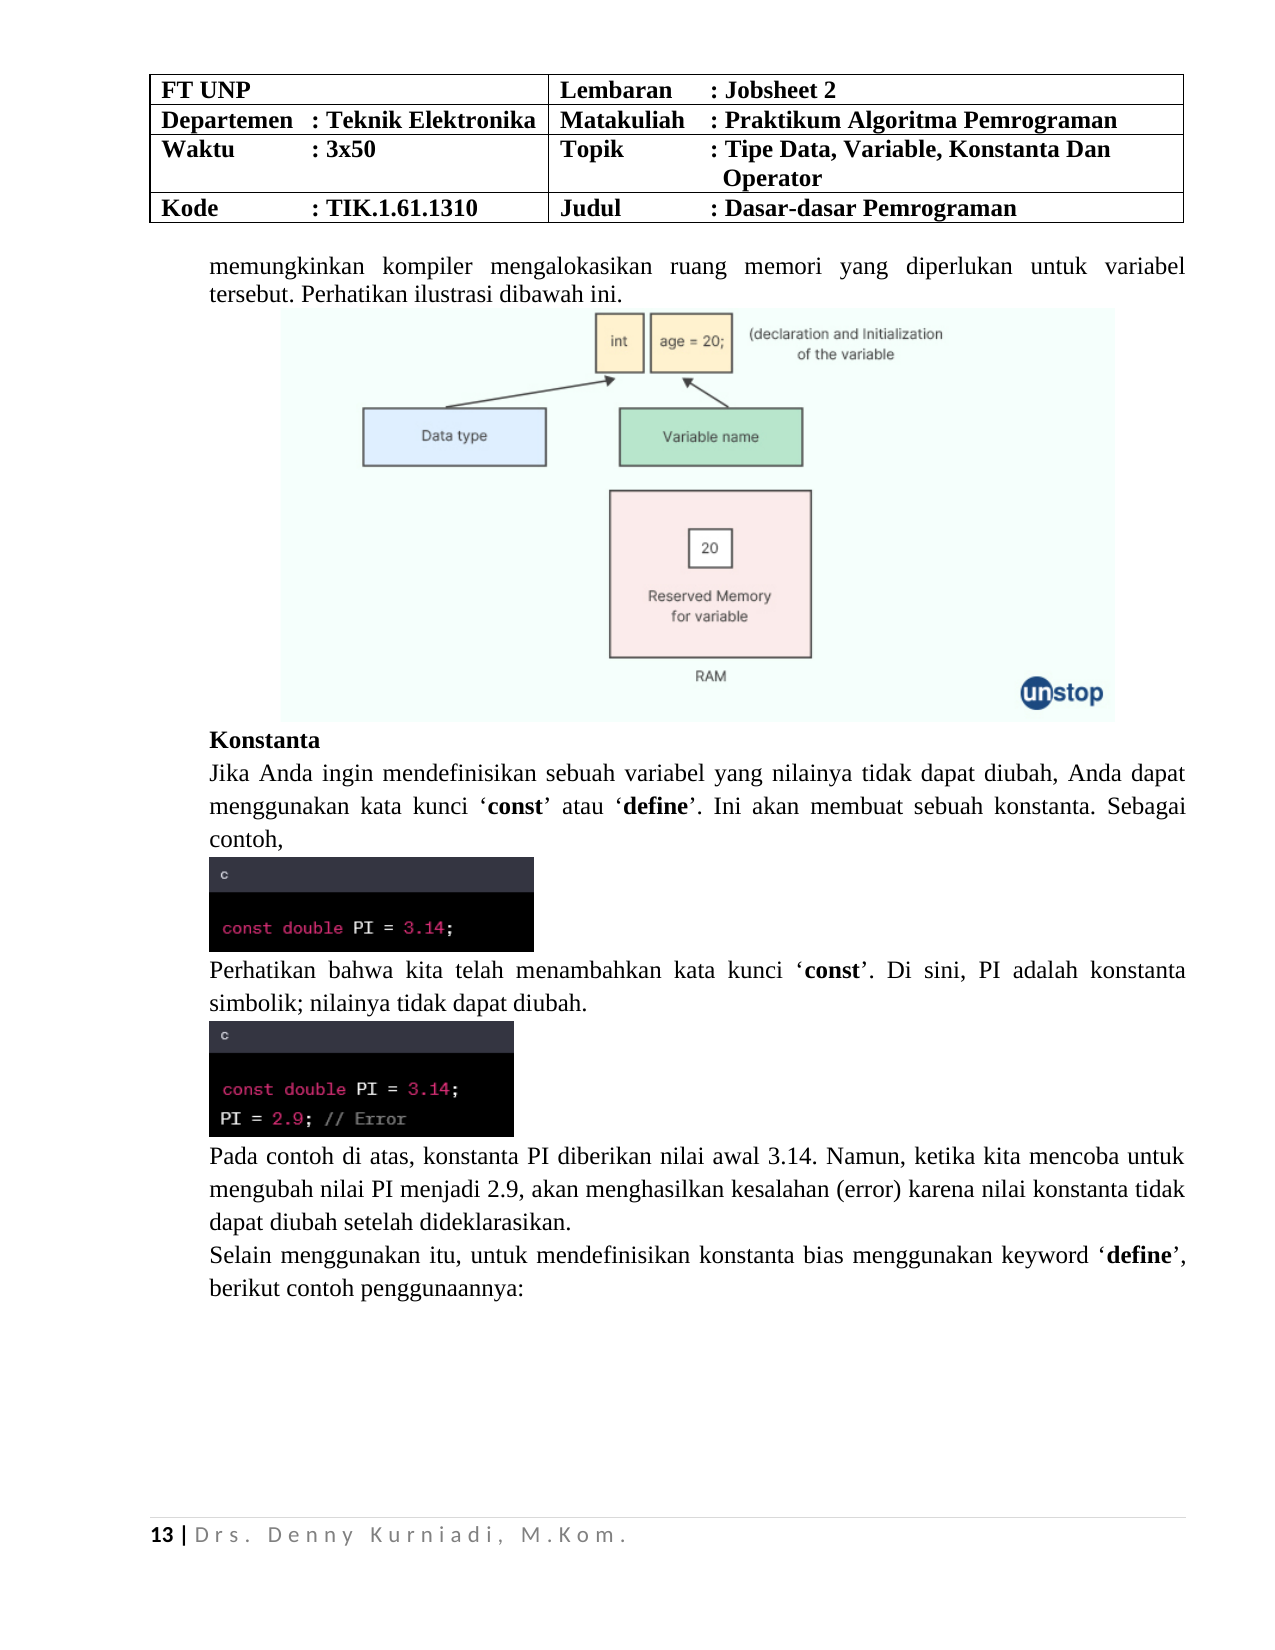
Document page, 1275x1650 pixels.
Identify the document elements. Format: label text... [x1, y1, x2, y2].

picture [209, 1021, 514, 1137]
list Pada contoh di atas, konstanta PI diberikan nilai awal 3.14. Namun, ketika kita mencoba untuk mengubah nilai PI menjadi 2.9, akan menghasilkan kesalahan (error) karena nilai konstanta tidak dapat diubah setelah dideklarasikan. [209, 1141, 1186, 1236]
list Jika Anda ingin mendefinisikan sebuah variabel yang nilainya tidak dapat diubah, Anda dapat menggunakan kata kunci ‘const’ atau ‘define’. Ini akan membuat sebuah konstanta. Sebagai contoh, [209, 758, 1186, 853]
picture [280, 308, 1115, 722]
list Konstanta [209, 725, 1186, 754]
list Perhatikan bahwa kita telah menambahkan kata kunci ‘const’. Di sini, PI adalah konstanta simbolik; nilainya tidak dapat diubah. [209, 955, 1186, 1017]
list Selain menggunakan itu, untuk mendefinisikan konstanta bias menggunakan keyword ‘define’, berikut contoh penggunaannya: [209, 1240, 1186, 1302]
picture [209, 857, 534, 952]
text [209, 251, 1186, 308]
